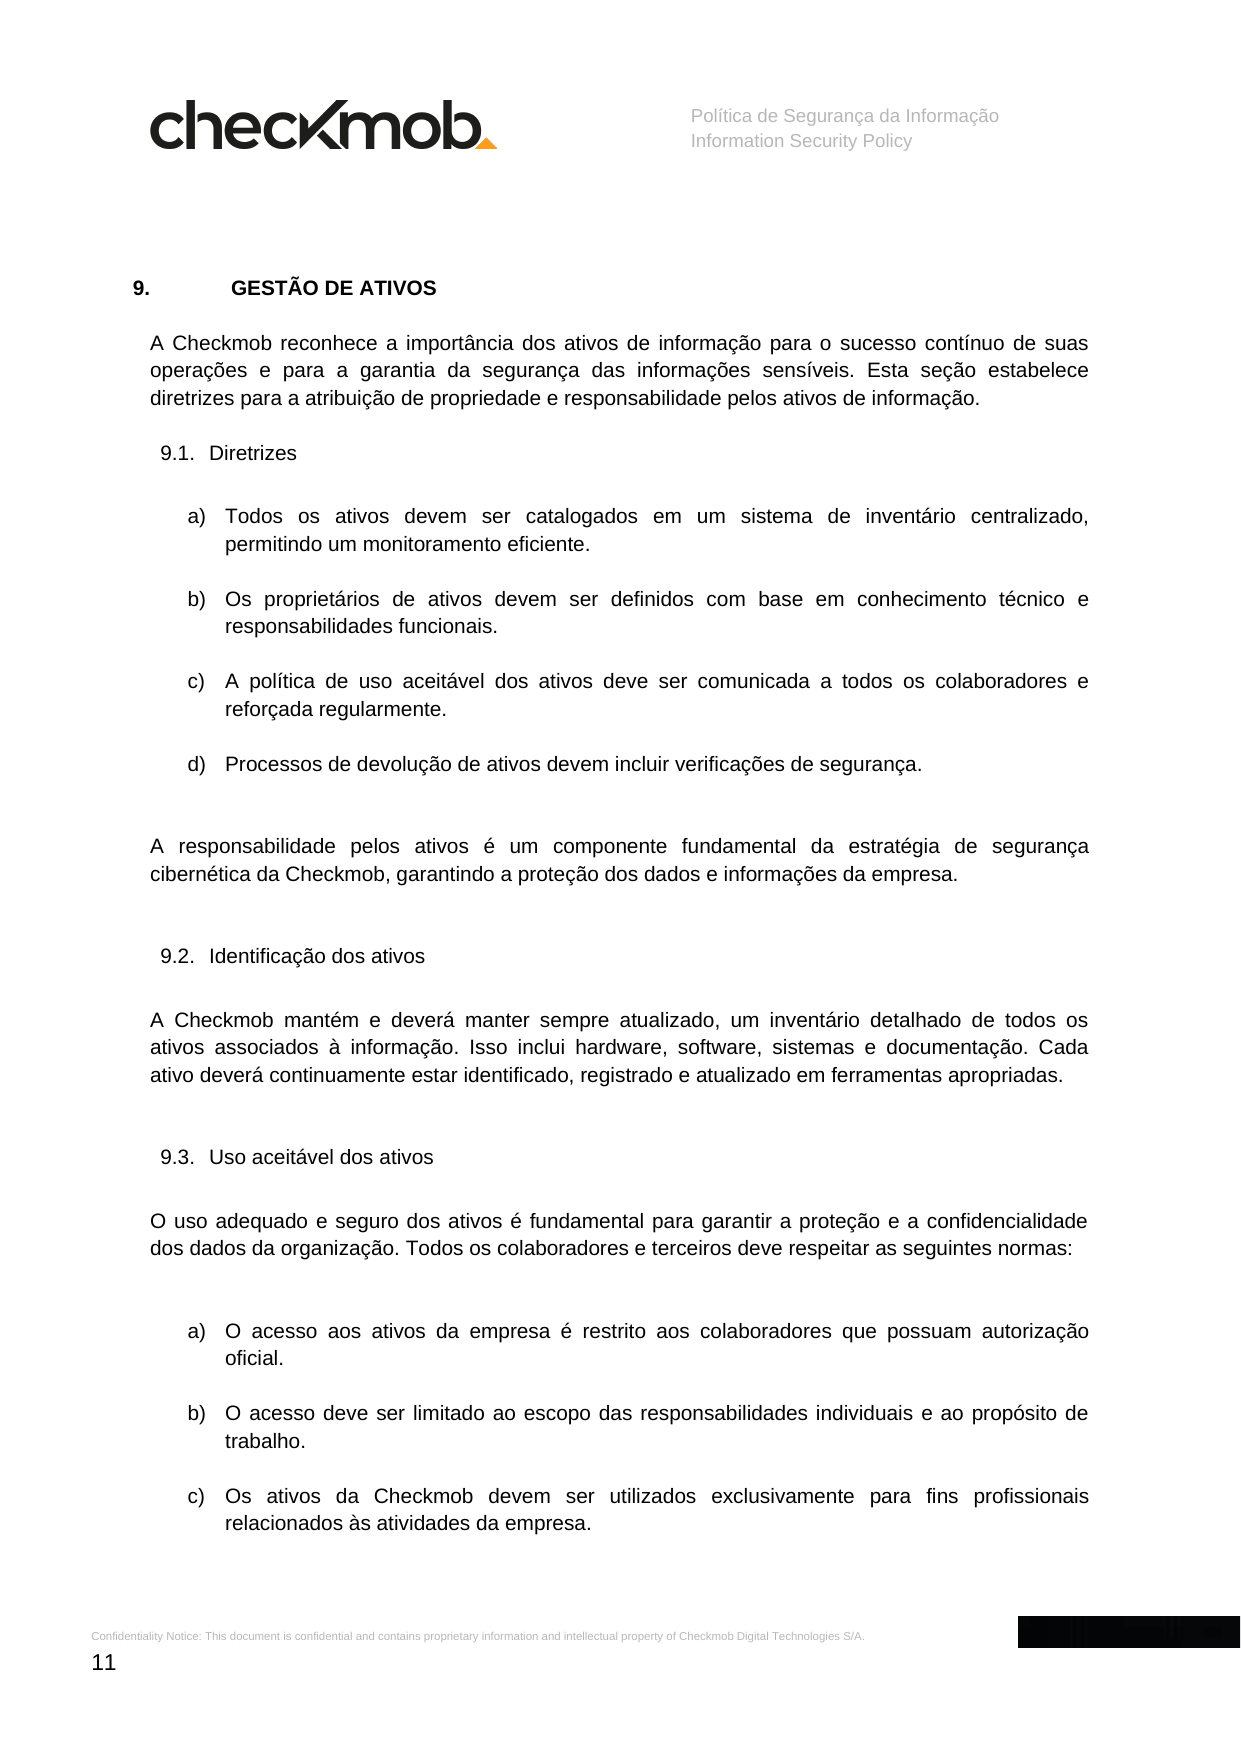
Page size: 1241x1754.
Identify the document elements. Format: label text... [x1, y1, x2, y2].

text A Checkmob reconhece a importância dos ativos de informação para o sucesso contínuo de suas operações e para a garantia da segurança das informações sensíveis. Esta seção estabelece diretrizes para a atribuição de propriedade e responsabilidade pelos ativos de informação. [150, 331, 1090, 409]
list Processos de devolução de ativos devem incluir verificações de segurança. [187, 752, 1090, 776]
list O acesso aos ativos da empresa é restrito aos colaboradores que possuam autorização oficial. [187, 1318, 1090, 1370]
list Todos os ativos devem ser catalogados em um sistema de inventário centralizado, permitindo um monitoramento eficiente. [187, 504, 1090, 556]
text A responsabilidade pelos ativos é um componente fundamental da estratégia de segurança cibernética da Checkmob, garantindo a proteção dos dados e informações da empresa. [150, 834, 1090, 886]
text A Checkmob mantém e deverá manter sempre atualizado, um inventário detalhado de todos os ativos associados à informação. Isso inclui hardware, software, sistemas e documentação. Cada ativo deverá continuamente estar identificado, registrado e atualizado em ferramentas apropriadas. [150, 1007, 1090, 1086]
subtitle Identificação dos ativos [195, 944, 1090, 968]
picture [1018, 1616, 1241, 1648]
subtitle GESTÃO DE ATIVOS [150, 276, 1090, 299]
list Os proprietários de ativos devem ser definidos com base em conhecimento técnico e responsabilidades funcionais. [187, 587, 1090, 638]
list O acesso deve ser limitado ao escopo das responsabilidades individuais e ao propósito de trabalho. [187, 1401, 1090, 1452]
list A política de uso aceitável dos ativos deve ser comunicada a todos os colaboradores e reforçada regularmente. [187, 669, 1090, 721]
subtitle Uso aceitável dos ativos [195, 1145, 1090, 1169]
subtitle Diretrizes [195, 441, 1090, 464]
text O uso adequado e seguro dos ativos é fundamental para garantir a proteção e a confidencialidade dos dados da organização. Todos os colaboradores e terceiros deve respeitar as seguintes normas: [150, 1208, 1090, 1260]
picture [150, 100, 498, 149]
list Os ativos da Checkmob devem ser utilizados exclusivamente para fins profissionais relacionados às atividades da empresa. [187, 1483, 1090, 1535]
